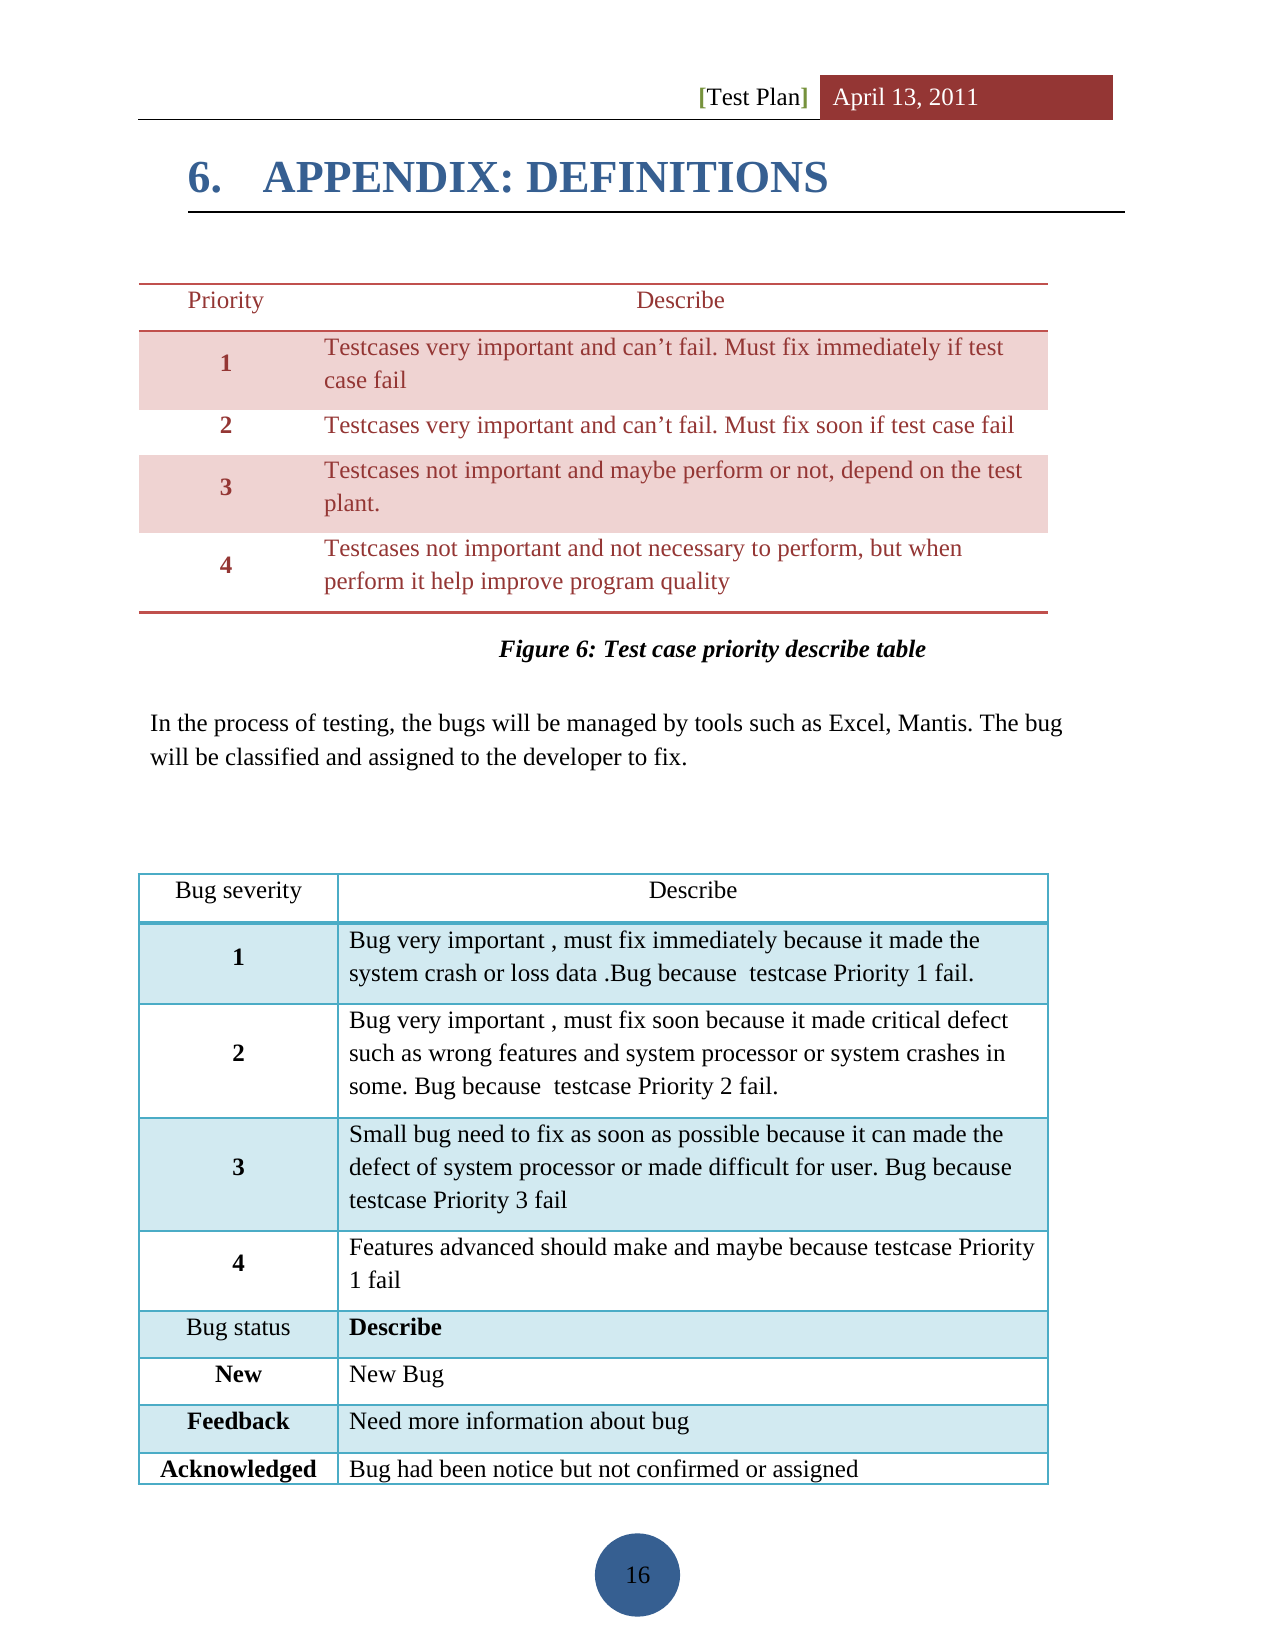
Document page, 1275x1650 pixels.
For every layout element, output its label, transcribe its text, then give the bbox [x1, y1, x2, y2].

table_cell 2 [140, 1005, 337, 1117]
table_cell New [140, 1359, 337, 1404]
table_cell 4 [139, 533, 313, 611]
table_header Describe [313, 285, 1048, 330]
table_cell Bug very important , must fix immediately because it made the system crash or loss data .Bug because testcase Priority 1 fail. [339, 925, 1047, 1003]
table_cell 2 [139, 410, 313, 455]
table_cell Testcases very important and can’t fail. Must fix immediately if test case fail [313, 332, 1048, 410]
table_cell 1 [139, 332, 313, 410]
table_cell Need more information about bug [339, 1406, 1047, 1452]
table_cell Small bug need to fix as soon as possible because it can made the defect of system processor or made difficult for user. Bug because testcase Priority 3 fail [339, 1119, 1047, 1230]
table_cell New Bug [339, 1359, 1047, 1404]
table_cell Feedback [140, 1406, 337, 1452]
table_cell 3 [139, 455, 313, 533]
table_header Describe [339, 875, 1047, 921]
table_header Priority [139, 285, 313, 330]
table_cell 3 [140, 1119, 337, 1230]
table_cell Bug very important , must fix soon because it made critical defect such as wrong features and system processor or system crashes in some. Bug because testcase Priority 2 fail. [339, 1005, 1047, 1117]
table_header Bug severity [140, 875, 337, 921]
table_cell Testcases not important and maybe perform or not, depend on the test plant. [313, 455, 1048, 533]
subtitle Figure 6: Test case priority describe table [300, 634, 1125, 663]
table_cell 4 [140, 1232, 337, 1310]
table_cell Bug status [140, 1312, 337, 1357]
table_cell Features advanced should make and maybe because testcase Priority 1 fail [339, 1232, 1047, 1310]
table_cell Testcases very important and can’t fail. Must fix soon if test case fail [313, 410, 1048, 455]
table_cell Testcases not important and not necessary to perform, but when perform it help improve program quality [313, 533, 1048, 611]
text In the process of testing, the bugs will be managed by tools such as Excel, Mantis. The bug will be classified and assigned to the developer to fix. [150, 708, 1125, 770]
table_cell Describe [339, 1312, 1047, 1357]
table_cell Acknowledged [140, 1454, 337, 1482]
subtitle APPENDIX: DEFINITIONS [187, 150, 1125, 213]
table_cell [339, 1454, 1047, 1482]
table_cell 1 [140, 925, 337, 1003]
